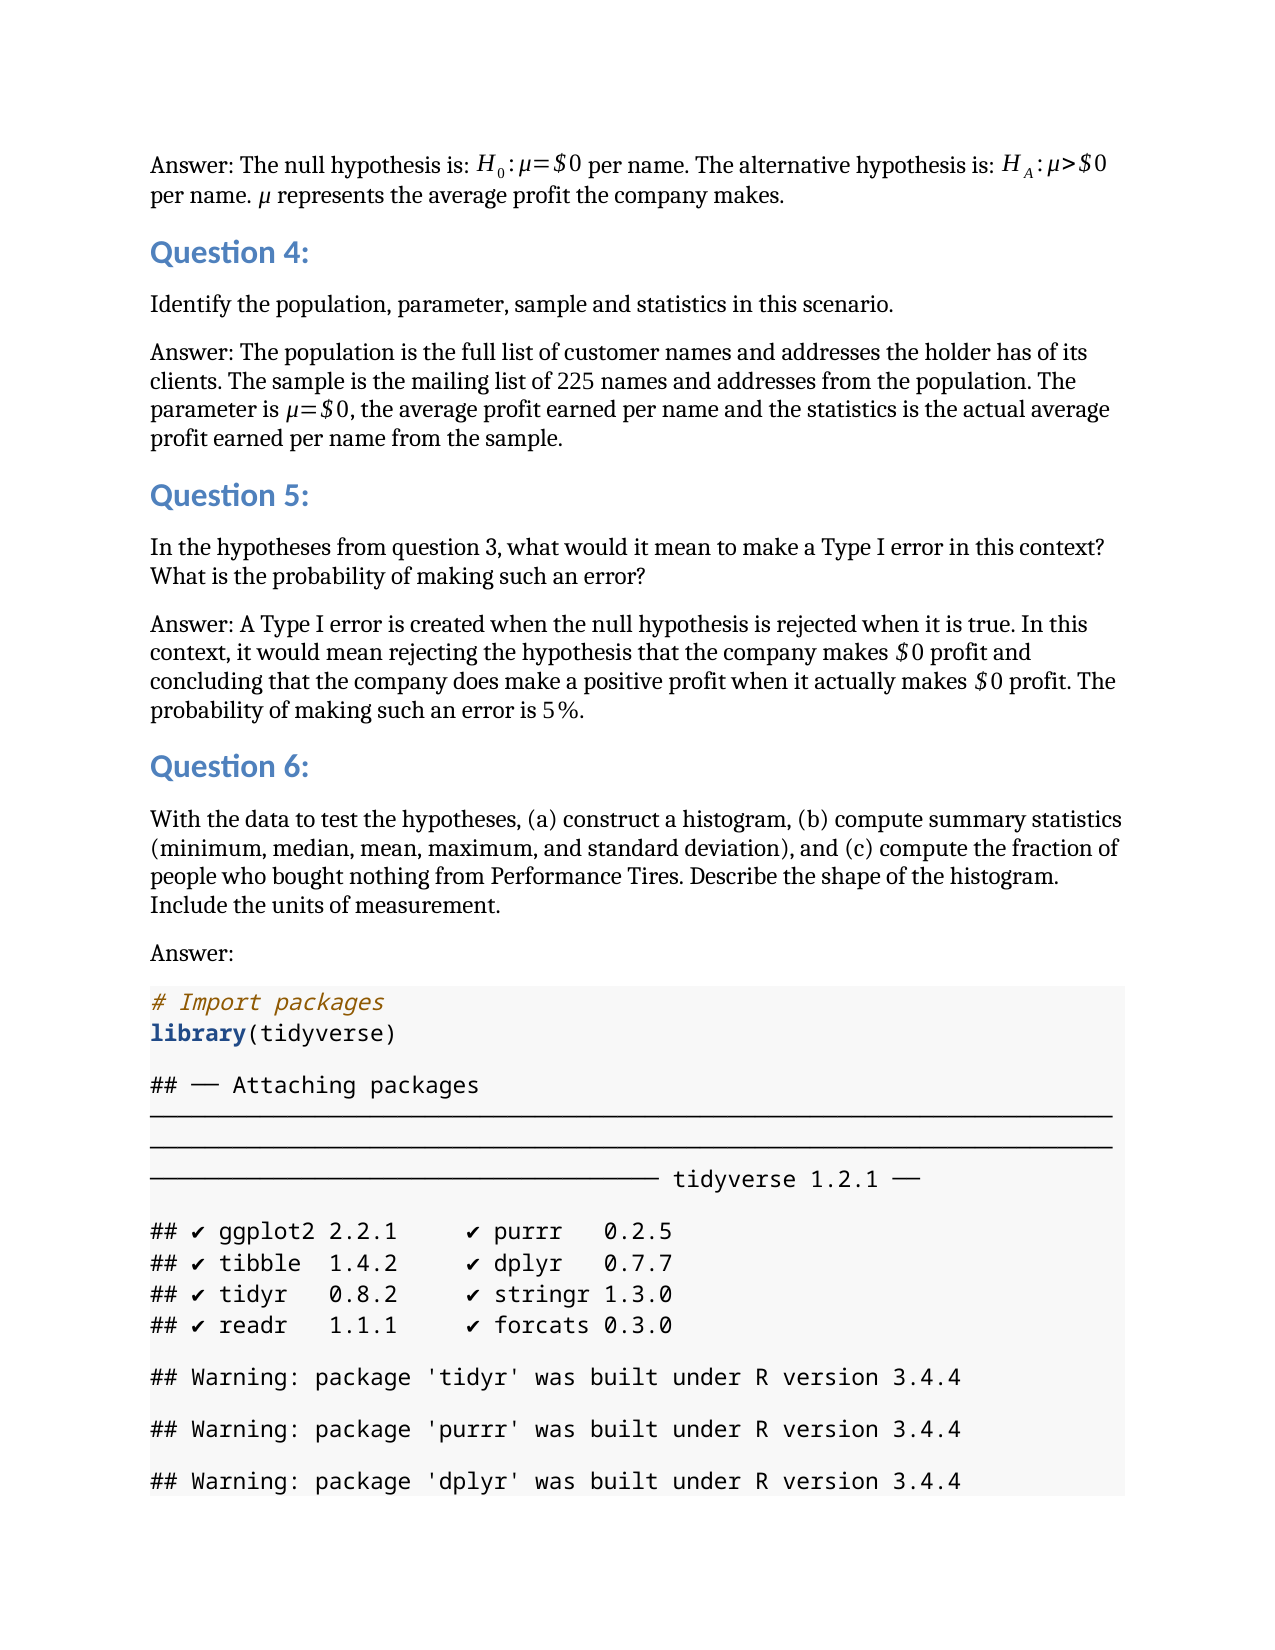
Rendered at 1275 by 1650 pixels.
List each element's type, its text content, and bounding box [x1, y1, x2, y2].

subtitle Question 6: [150, 745, 1125, 786]
text Answer: The null hypothesis is: per name. The alternative hypothesis is: per name. represents the average profit the company makes. [150, 150, 1125, 210]
text In the hypotheses from question 3, what would it mean to make a Type I error in this context? What is the probability of making such an error? [150, 533, 1125, 591]
text With the data to test the hypotheses, (a) construct a histogram, (b) compute summary statistics (minimum, median, mean, maximum, and standard deviation), and (c) compute the fraction of people who bought nothing from Performance Tires. Describe the shape of the histogram. Include the units of measurement. [150, 805, 1125, 920]
text ## Warning: package 'tidyr' was built under R version 3.4.4 [150, 1361, 1125, 1392]
text Identify the population, parameter, sample and statistics in this scenario. [150, 290, 1125, 319]
text ## ✔ ggplot2 2.2.1 ✔ purrr 0.2.5 ## ✔ tibble 1.4.2 ✔ dplyr 0.7.7 ## ✔ tidyr 0.8.2 ✔ stringr 1.3.0 ## ✔ readr 1.1.1 ✔ forcats 0.3.0 [150, 1215, 1125, 1340]
subtitle Question 5: [150, 474, 1125, 514]
subtitle Question 4: [150, 231, 1125, 272]
text # Import packages library(tidyverse) [384, 986, 1125, 1048]
text ## Warning: package 'purrr' was built under R version 3.4.4 [150, 1413, 1125, 1444]
text ## Warning: package 'dplyr' was built under R version 3.4.4 [150, 1465, 1125, 1496]
text ## ── Attaching packages ───────────────────────────────────────────────────────────────────────────────────────────────────────────────────────────────────────────────────────────────────────────────── tidyverse 1.2.1 ── [150, 1069, 1125, 1194]
text Answer: A Type I error is created when the null hypothesis is rejected when it is true. In this context, it would mean rejecting the hypothesis that the company makes profit and concluding that the company does make a positive profit when it actually makes profit. The probability of making such an error is . [150, 609, 1125, 724]
text Answer: The population is the full list of customer names and addresses the holder has of its clients. The sample is the mailing list of names and addresses from the population. The parameter is , the average profit earned per name and the statistics is the actual average profit earned per name from the sample. [150, 338, 1125, 453]
text Answer: [150, 938, 1125, 967]
